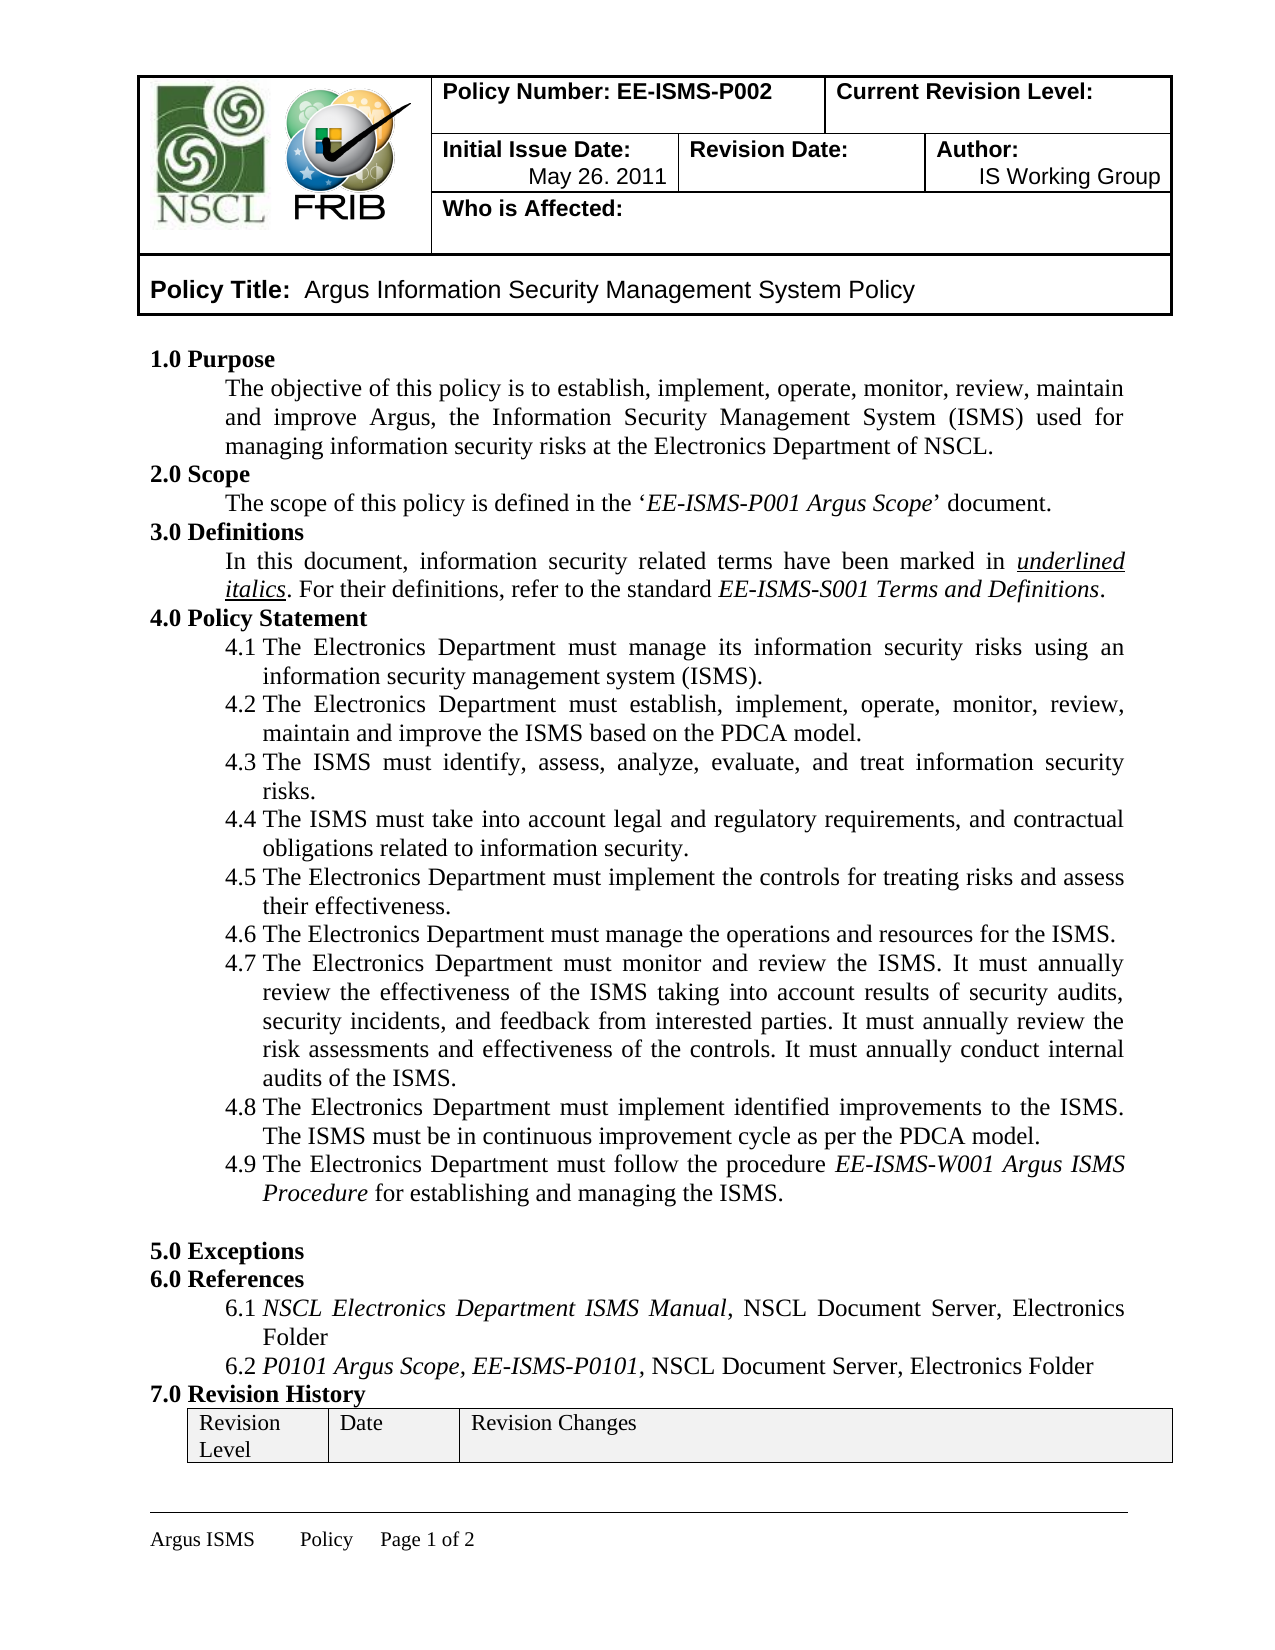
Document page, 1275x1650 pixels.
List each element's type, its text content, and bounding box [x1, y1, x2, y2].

subtitle Definitions [150, 517, 1125, 546]
subtitle References [150, 1264, 1125, 1293]
list In this document, information security related terms have been marked in underlined italics. For their definitions, refer to the standard EE-ISMS-S001 Terms and Definitions. [225, 546, 1125, 603]
table_header Date [329, 1409, 459, 1462]
list The Electronics Department must implement identified improvements to the ISMS. The ISMS must be in continuous improvement cycle as per the PDCA model. [225, 1092, 1125, 1149]
list The Electronics Department must follow the procedure EE-ISMS-W001 Argus ISMS Procedure for establishing and managing the ISMS. [225, 1149, 1125, 1207]
list P0101 Argus Scope, EE-ISMS-P0101, NSCL Document Server, Electronics Folder [225, 1351, 1125, 1379]
picture [150, 78, 415, 230]
list The Electronics Department must monitor and review the ISMS. It must annually review the effectiveness of the ISMS taking into account results of security audits, security incidents, and feedback from interested parties. It must annually review the risk assessments and effectiveness of the controls. It must annually conduct internal audits of the ISMS. [225, 948, 1125, 1092]
list The objective of this policy is to establish, implement, operate, monitor, review, maintain and improve Argus, the Information Security Management System (ISMS) used for managing information security risks at the Electronics Department of NSCL. [225, 373, 1125, 459]
subtitle Scope [150, 459, 1125, 488]
table_header Revision Level [188, 1409, 328, 1462]
list NSCL Electronics Department ISMS Manual, NSCL Document Server, Electronics Folder [225, 1293, 1125, 1351]
list The Electronics Department must establish, implement, operate, monitor, review, maintain and improve the ISMS based on the PDCA model. [225, 689, 1125, 747]
subtitle Policy Statement [150, 603, 1125, 632]
subtitle Exceptions [150, 1236, 1125, 1264]
table_header Revision Changes [460, 1409, 1172, 1462]
list The Electronics Department must implement the controls for treating risks and assess their effectiveness. [225, 862, 1125, 919]
list The ISMS must take into account legal and regulatory requirements, and contractual obligations related to information security. [225, 804, 1125, 862]
subtitle Purpose [150, 344, 1125, 373]
list The Electronics Department must manage its information security risks using an information security management system (ISMS). [225, 632, 1125, 689]
list The scope of this policy is defined in the ‘EE-ISMS-P001 Argus Scope’ document. [225, 488, 1125, 517]
list The Electronics Department must manage the operations and resources for the ISMS. [225, 919, 1125, 948]
subtitle Revision History [150, 1379, 1125, 1408]
list The ISMS must identify, assess, analyze, evaluate, and treat information security risks. [225, 747, 1125, 804]
